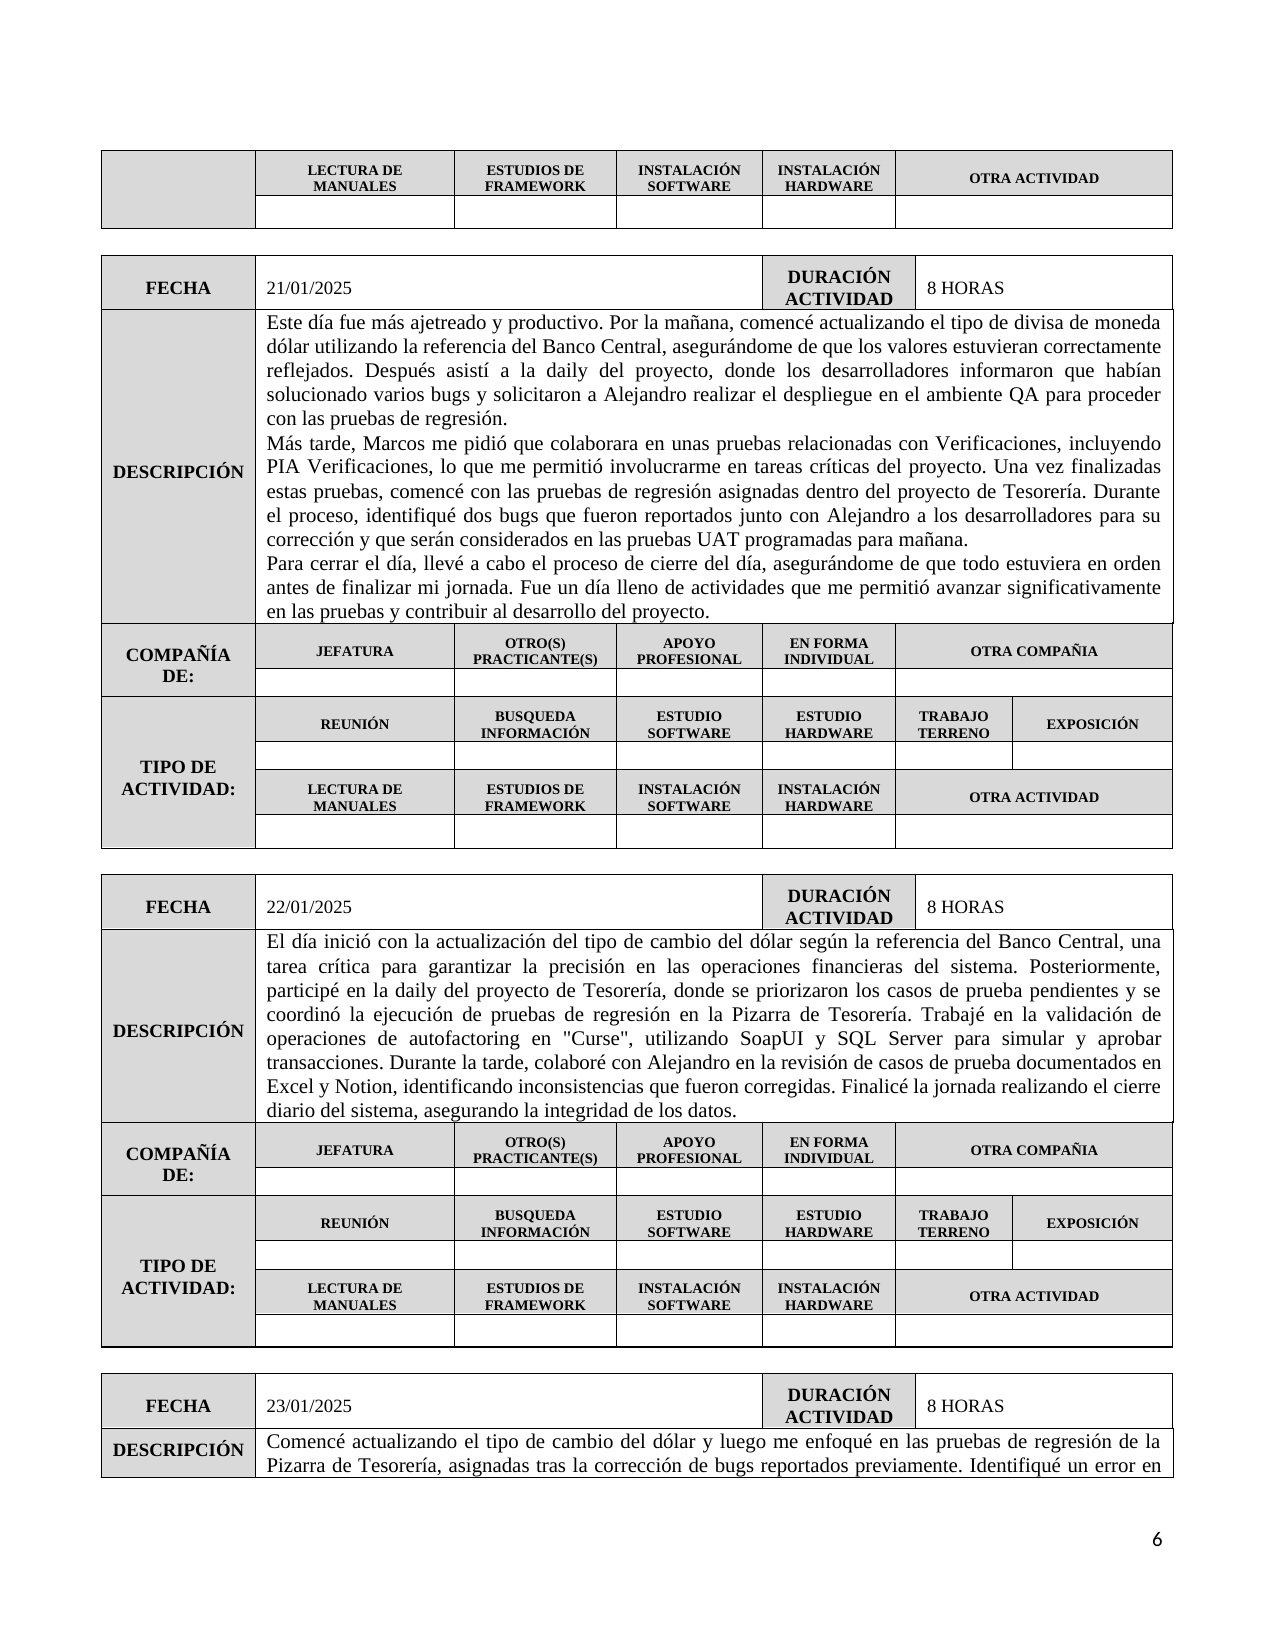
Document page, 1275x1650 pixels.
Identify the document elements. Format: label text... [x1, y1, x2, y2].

table_cell [256, 742, 454, 769]
table_cell JEFATURA [256, 1123, 454, 1167]
table_cell [256, 1241, 454, 1268]
table_cell [617, 1315, 762, 1346]
table_cell [1013, 1241, 1172, 1268]
table_cell JEFATURA [256, 624, 454, 668]
table_cell [617, 196, 762, 228]
table_cell ESTUDIO HARDWARE [763, 697, 895, 741]
table_cell ESTUDIOS DE FRAMEWORK [455, 151, 616, 195]
table_header 8 HORAS [916, 875, 1172, 928]
table_cell [455, 669, 616, 696]
table_cell OTRO(S) PRACTICANTE(S) [455, 624, 616, 668]
table_cell [455, 815, 616, 847]
table_cell DESCRIPCIÓN [102, 310, 255, 623]
table_cell [896, 742, 1012, 769]
table_cell TRABAJO TERRENO [896, 1196, 1012, 1240]
table_cell [763, 742, 895, 769]
table_cell [896, 1315, 1172, 1346]
table_cell [763, 1315, 895, 1346]
table_header FECHA [102, 1374, 255, 1427]
table_cell OTRA ACTIVIDAD [896, 770, 1172, 814]
table_header 8 HORAS [916, 1374, 1172, 1427]
table_cell [256, 815, 454, 847]
table_cell [896, 1168, 1172, 1195]
table_header 8 HORAS [916, 256, 1172, 309]
table_cell COMPAÑÍA DE: [102, 1123, 255, 1195]
table_cell ESTUDIO HARDWARE [763, 1196, 895, 1240]
table_cell [455, 1241, 616, 1268]
table_cell [256, 1168, 454, 1195]
table_cell EXPOSICIÓN [1013, 1196, 1172, 1240]
table_cell REUNIÓN [256, 1196, 454, 1240]
table_cell [896, 815, 1172, 847]
table_header FECHA [102, 256, 255, 309]
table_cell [256, 1429, 1173, 1477]
table_header DURACIÓN ACTIVIDAD [763, 256, 915, 309]
table_cell [617, 1168, 762, 1195]
table_cell [896, 196, 1172, 228]
table_cell [763, 196, 895, 228]
table_cell [617, 1241, 762, 1268]
table_cell COMPAÑÍA DE: [102, 624, 255, 696]
table_cell INSTALACIÓN SOFTWARE [617, 151, 762, 195]
table_cell [455, 196, 616, 228]
table_cell INSTALACIÓN SOFTWARE [617, 1270, 762, 1313]
table_cell APOYO PROFESIONAL [617, 1123, 762, 1167]
table_cell [896, 669, 1172, 696]
table_cell [763, 815, 895, 847]
table_cell BUSQUEDA INFORMACIÓN [455, 1196, 616, 1240]
table_cell El día inició con la actualización del tipo de cambio del dólar según la referencia del Banco Central, una tarea crítica para garantizar la precisión en las operaciones financieras del sistema. Posteriormente, participé en la daily del proyecto de Tesorería, donde se priorizaron los casos de prueba pendientes y se coordinó la ejecución de pruebas de regresión en la Pizarra de Tesorería. Trabajé en la validación de operaciones de autofactoring en "Curse", utilizando SoapUI y SQL Server para simular y aprobar transacciones. Durante la tarde, colaboré con Alejandro en la revisión de casos de prueba documentados en Excel y Notion, identificando inconsistencias que fueron corregidas. Finalicé la jornada realizando el cierre diario del sistema, asegurando la integridad de los datos. [256, 930, 1173, 1122]
table_cell ESTUDIOS DE FRAMEWORK [455, 1270, 616, 1313]
table_header 22/01/2025 [256, 875, 762, 928]
table_header FECHA [102, 875, 255, 928]
table_cell EN FORMA INDIVIDUAL [763, 624, 895, 668]
table_cell TIPO DE ACTIVIDAD: [102, 697, 255, 847]
table_cell [256, 196, 454, 228]
table_cell ESTUDIO SOFTWARE [617, 697, 762, 741]
table_cell REUNIÓN [256, 697, 454, 741]
table_cell [896, 1241, 1012, 1268]
table_cell OTRA ACTIVIDAD [896, 1270, 1172, 1313]
table_cell DESCRIPCIÓN [102, 930, 255, 1122]
table_cell Este día fue más ajetreado y productivo. Por la mañana, comencé actualizando el tipo de divisa de moneda dólar utilizando la referencia del Banco Central, asegurándome de que los valores estuvieran correctamente reflejados. Después asistí a la daily del proyecto, donde los desarrolladores informaron que habían solucionado varios bugs y solicitaron a Alejandro realizar el despliegue en el ambiente QA para proceder con las pruebas de regresión. Más tarde, Marcos me pidió que colaborara en unas pruebas relacionadas con Verificaciones, incluyendo PIA Verificaciones, lo que me permitió involucrarme en tareas críticas del proyecto. Una vez finalizadas estas pruebas, comencé con las pruebas de regresión asignadas dentro del proyecto de Tesorería. Durante el proceso, identifiqué dos bugs que fueron reportados junto con Alejandro a los desarrolladores para su corrección y que serán considerados en las pruebas UAT programadas para mañana. Para cerrar el día, llevé a cabo el proceso de cierre del día, asegurándome de que todo estuviera en orden antes de finalizar mi jornada. Fue un día lleno de actividades que me permitió avanzar significativamente en las pruebas y contribuir al desarrollo del proyecto. [256, 310, 1173, 623]
table_cell DESCRIPCIÓN [102, 1429, 255, 1477]
table_cell INSTALACIÓN SOFTWARE [617, 770, 762, 814]
table_cell INSTALACIÓN HARDWARE [763, 1270, 895, 1313]
table_cell INSTALACIÓN HARDWARE [763, 770, 895, 814]
table_cell OTRA COMPAÑIA [896, 1123, 1172, 1167]
table_cell TRABAJO TERRENO [896, 697, 1012, 741]
table_cell BUSQUEDA INFORMACIÓN [455, 697, 616, 741]
table_cell [763, 1241, 895, 1268]
table_header DURACIÓN ACTIVIDAD [763, 875, 915, 928]
table_cell [617, 815, 762, 847]
table_cell [617, 742, 762, 769]
table_cell [617, 669, 762, 696]
table_cell [455, 1168, 616, 1195]
table_cell INSTALACIÓN HARDWARE [763, 151, 895, 195]
table_cell [256, 669, 454, 696]
table_cell EXPOSICIÓN [1013, 697, 1172, 741]
table_cell LECTURA DE MANUALES [256, 770, 454, 814]
table_cell OTRA COMPAÑIA [896, 624, 1172, 668]
table_cell [455, 742, 616, 769]
table_cell OTRA ACTIVIDAD [896, 151, 1172, 195]
table_cell OTRO(S) PRACTICANTE(S) [455, 1123, 616, 1167]
table_cell EN FORMA INDIVIDUAL [763, 1123, 895, 1167]
table_cell LECTURA DE MANUALES [256, 151, 454, 195]
table_cell ESTUDIOS DE FRAMEWORK [455, 770, 616, 814]
table_cell ESTUDIO SOFTWARE [617, 1196, 762, 1240]
table_header 23/01/2025 [256, 1374, 762, 1427]
table_cell [256, 1315, 454, 1346]
table_cell [763, 1168, 895, 1195]
table_cell LECTURA DE MANUALES [256, 1270, 454, 1313]
table_header 21/01/2025 [256, 256, 762, 309]
table_cell [763, 669, 895, 696]
table_cell [455, 1315, 616, 1346]
table_header DURACIÓN ACTIVIDAD [763, 1374, 915, 1427]
table_cell APOYO PROFESIONAL [617, 624, 762, 668]
table_cell [1013, 742, 1172, 769]
table_cell TIPO DE ACTIVIDAD: [102, 1196, 255, 1346]
